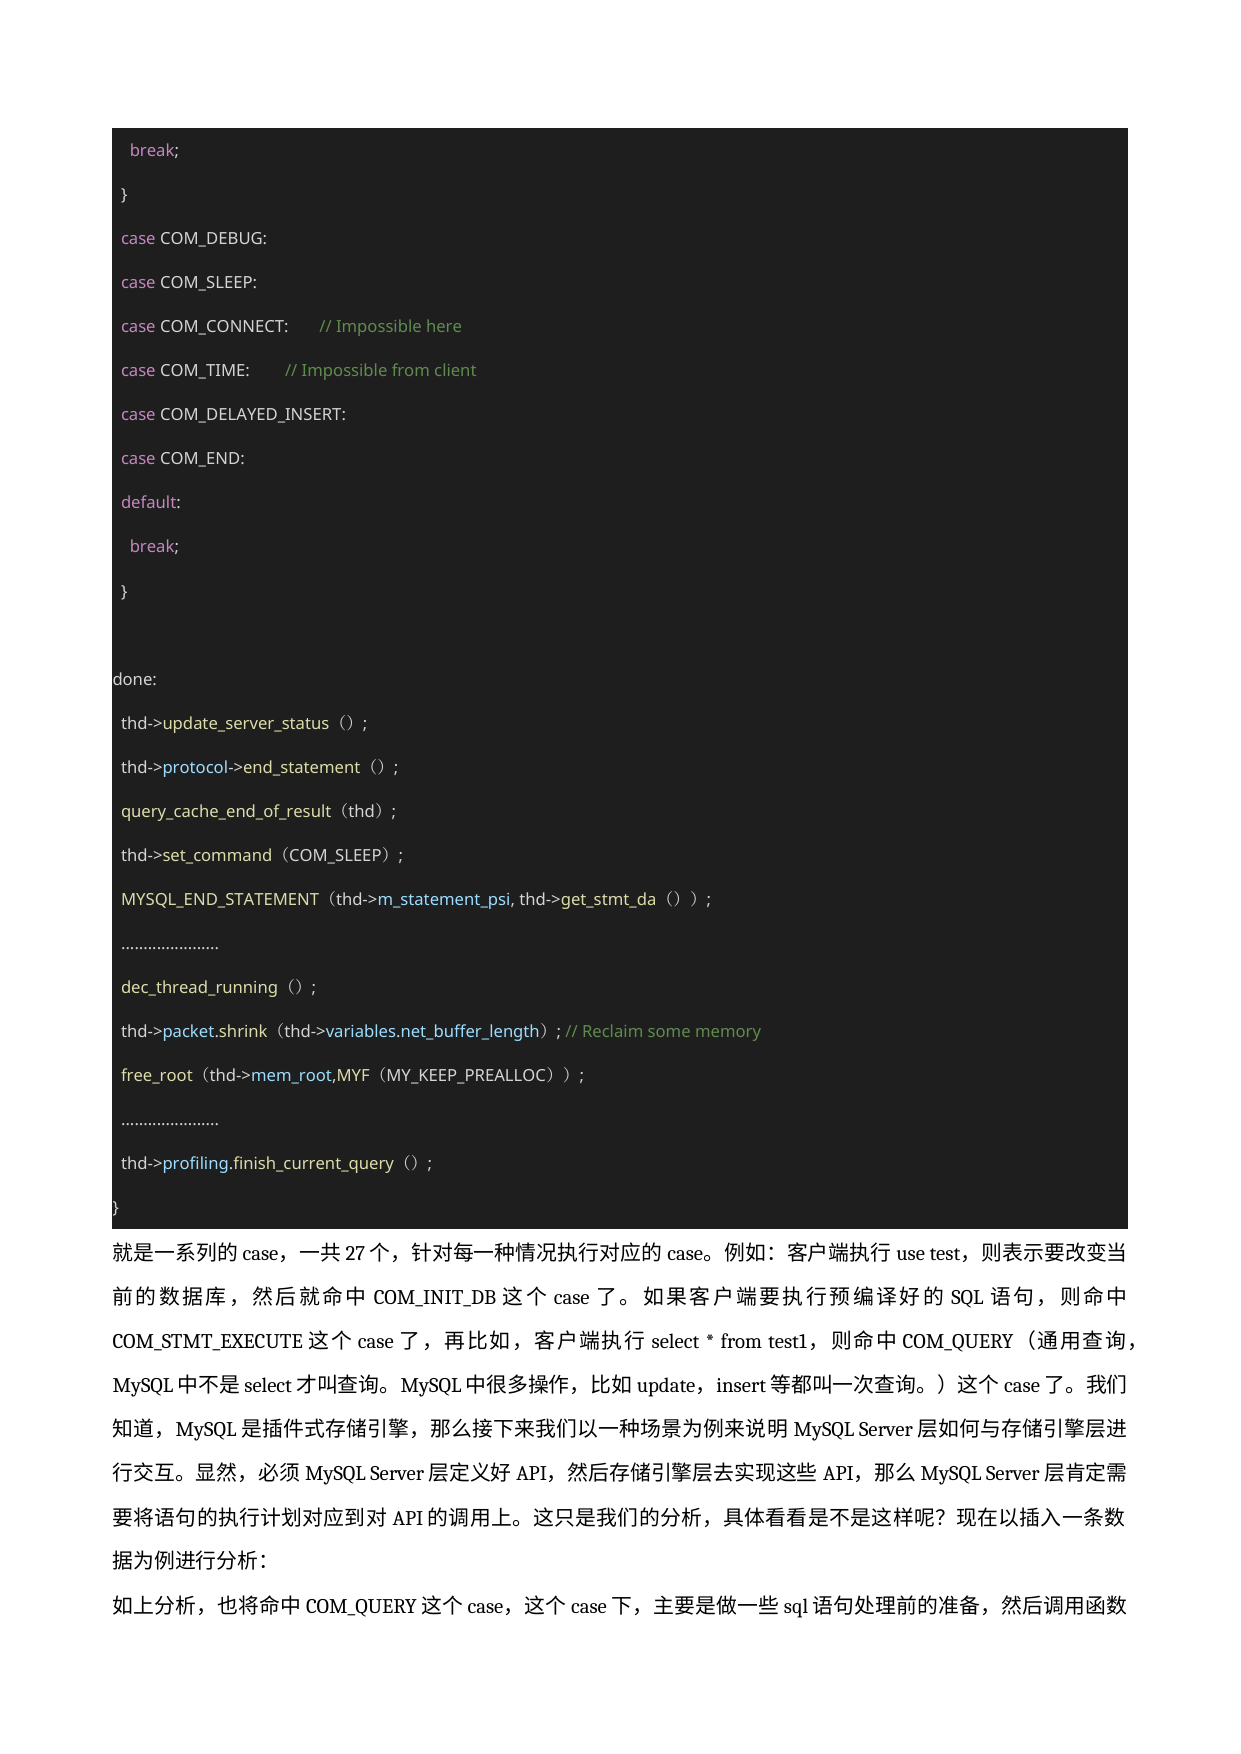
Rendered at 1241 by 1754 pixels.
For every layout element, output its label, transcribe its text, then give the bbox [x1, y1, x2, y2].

text thd->update_server_status（）; [112, 701, 1128, 745]
text thd->set_command（COM_SLEEP）; [112, 833, 1128, 877]
text MYSQL_END_STATEMENT（thd->m_statement_psi, thd->get_stmt_da（））; [112, 877, 1128, 921]
text free_root（thd->mem_root,MYF（MY_KEEP_PREALLOC））; [112, 1053, 1128, 1097]
text done: [112, 657, 1128, 701]
text } [112, 1185, 1128, 1229]
text thd->protocol->end_statement（）; [112, 745, 1128, 789]
text } [112, 568, 1128, 613]
text default: [112, 480, 1128, 524]
text ...................... [112, 1097, 1128, 1141]
text } [112, 172, 1128, 216]
text query_cache_end_of_result（thd）; [112, 789, 1128, 833]
text dec_thread_running（）; [112, 965, 1128, 1009]
text break; [112, 128, 1128, 172]
text thd->packet.shrink（thd->variables.net_buffer_length）; // Reclaim some memory [112, 1009, 1128, 1053]
text thd->profiling.finish_current_query（）; [112, 1141, 1128, 1185]
text case COM_SLEEP: [112, 260, 1128, 304]
text case COM_END: [112, 436, 1128, 480]
text case COM_CONNECT: // Impossible here [112, 304, 1128, 348]
text case COM_TIME: // Impossible from client [112, 348, 1128, 392]
text break; [112, 524, 1128, 568]
text case COM_DELAYED_INSERT: [112, 392, 1128, 436]
text case COM_DEBUG: [112, 216, 1128, 260]
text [112, 1582, 1128, 1626]
text 就是一系列的case，一共27个，针对每一种情况执行对应的case。例如：客户端执行use test，则表示要改变当前的数据库，然后就命中COM_INIT_DB这个case了。如果客户端要执行预编译好的SQL语句，则命中COM_STMT_EXECUTE这个case了，再比如，客户端执行select * from test1，则命中COM_QUERY（通用查询，MySQL中不是select才叫查询。MySQL中很多操作，比如update，insert等都叫一次查询。）这个case了。我们知道，MySQL是插件式存储引擎，那么接下来我们以一种场景为例来说明MySQL Server层如何与存储引擎层进行交互。显然，必须MySQL Server层定义好API，然后存储引擎层去实现这些API，那么MySQL Server层肯定需要将语句的执行计划对应到对API的调用上。这只是我们的分析，具体看看是不是这样呢？现在以插入一条数据为例进行分析： [112, 1229, 1128, 1582]
text ...................... [112, 921, 1128, 965]
